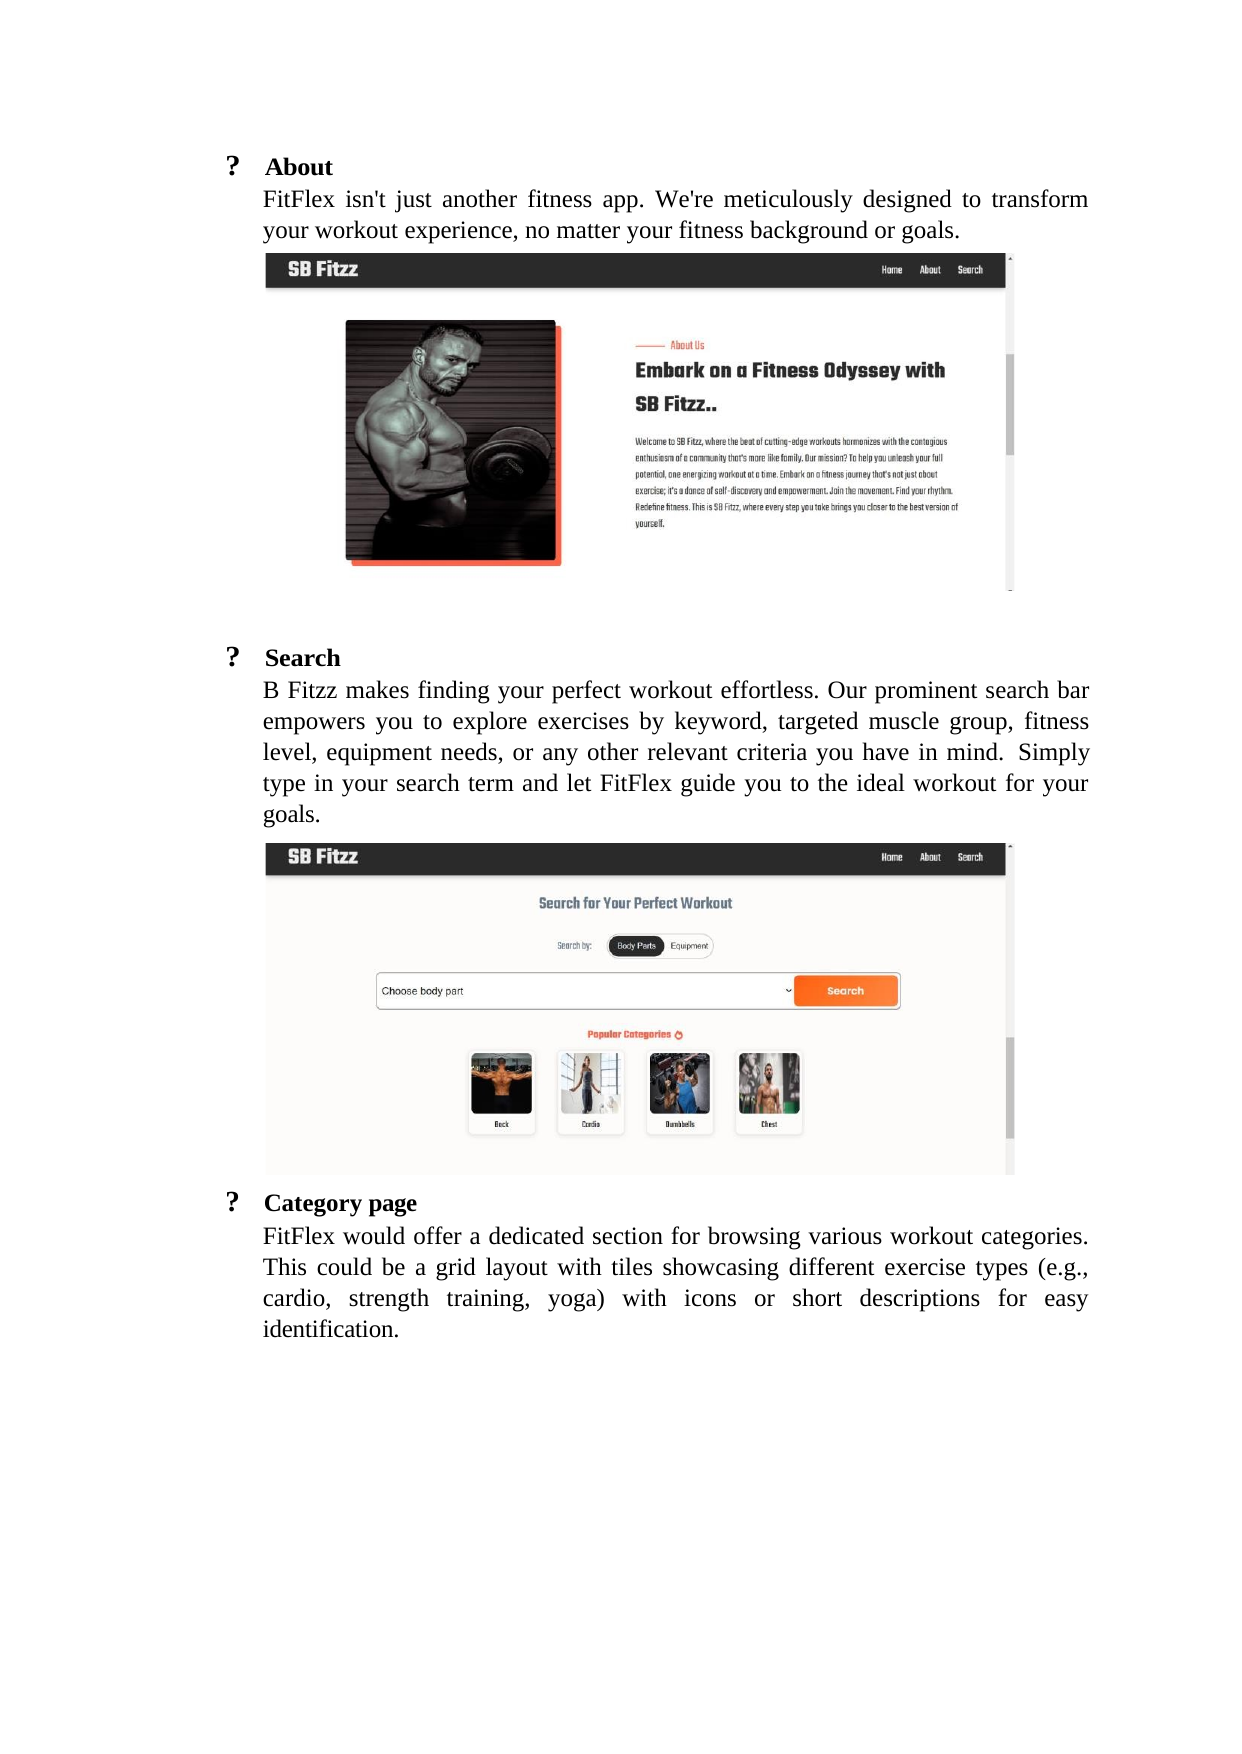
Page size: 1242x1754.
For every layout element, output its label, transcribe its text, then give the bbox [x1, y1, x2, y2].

text FitFlex would offer a dedicated section for browsing various workout categories. This could be a grid layout with tiles showcasing different exercise types (e.g., cardio, strength training, yoga) with icons or short descriptions for easy identification. [263, 1221, 1090, 1343]
subtitle ? Category page [225, 850, 1109, 1218]
text B Fitzz makes finding your perfect workout effortless. Our prominent search bar empowers you to explore exercises by keyword, targeted muscle group, fitness level, equipment needs, or any other relevant criteria you have in mind. Simply type in your search term and let FitFlex guide you to the ideal workout for your goals. [263, 675, 1090, 828]
text ? Search [225, 639, 1109, 673]
picture [265, 843, 1015, 850]
text FitFlex isn't just another fitness app. We're meticulously designed to transform your workout experience, no matter your fitness background or goals. [263, 184, 1090, 244]
picture [265, 253, 1015, 591]
text ? About [225, 148, 1109, 182]
